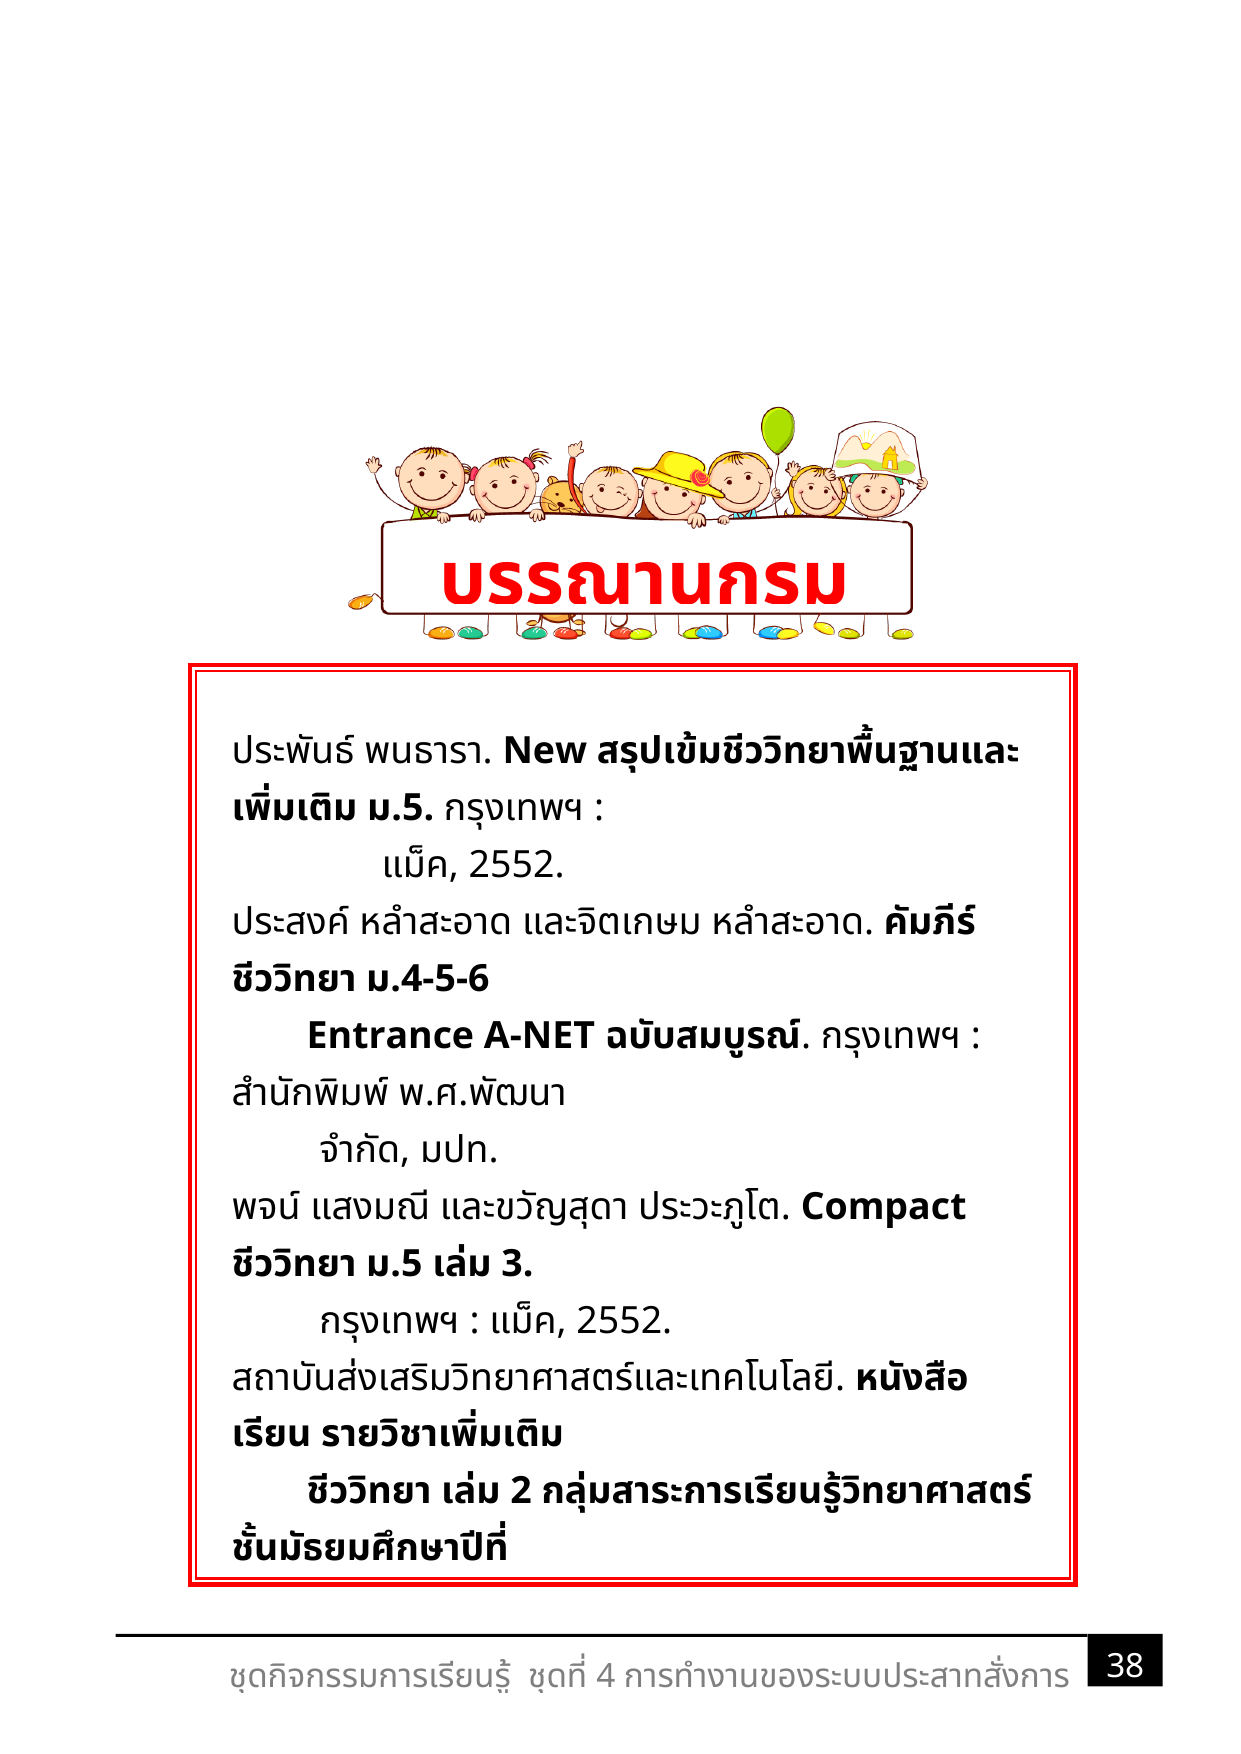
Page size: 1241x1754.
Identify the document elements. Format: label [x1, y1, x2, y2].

table_header [1048, 667, 1073, 1577]
picture [344, 405, 931, 642]
table_header [220, 672, 1048, 1577]
table_header [192, 667, 220, 1577]
